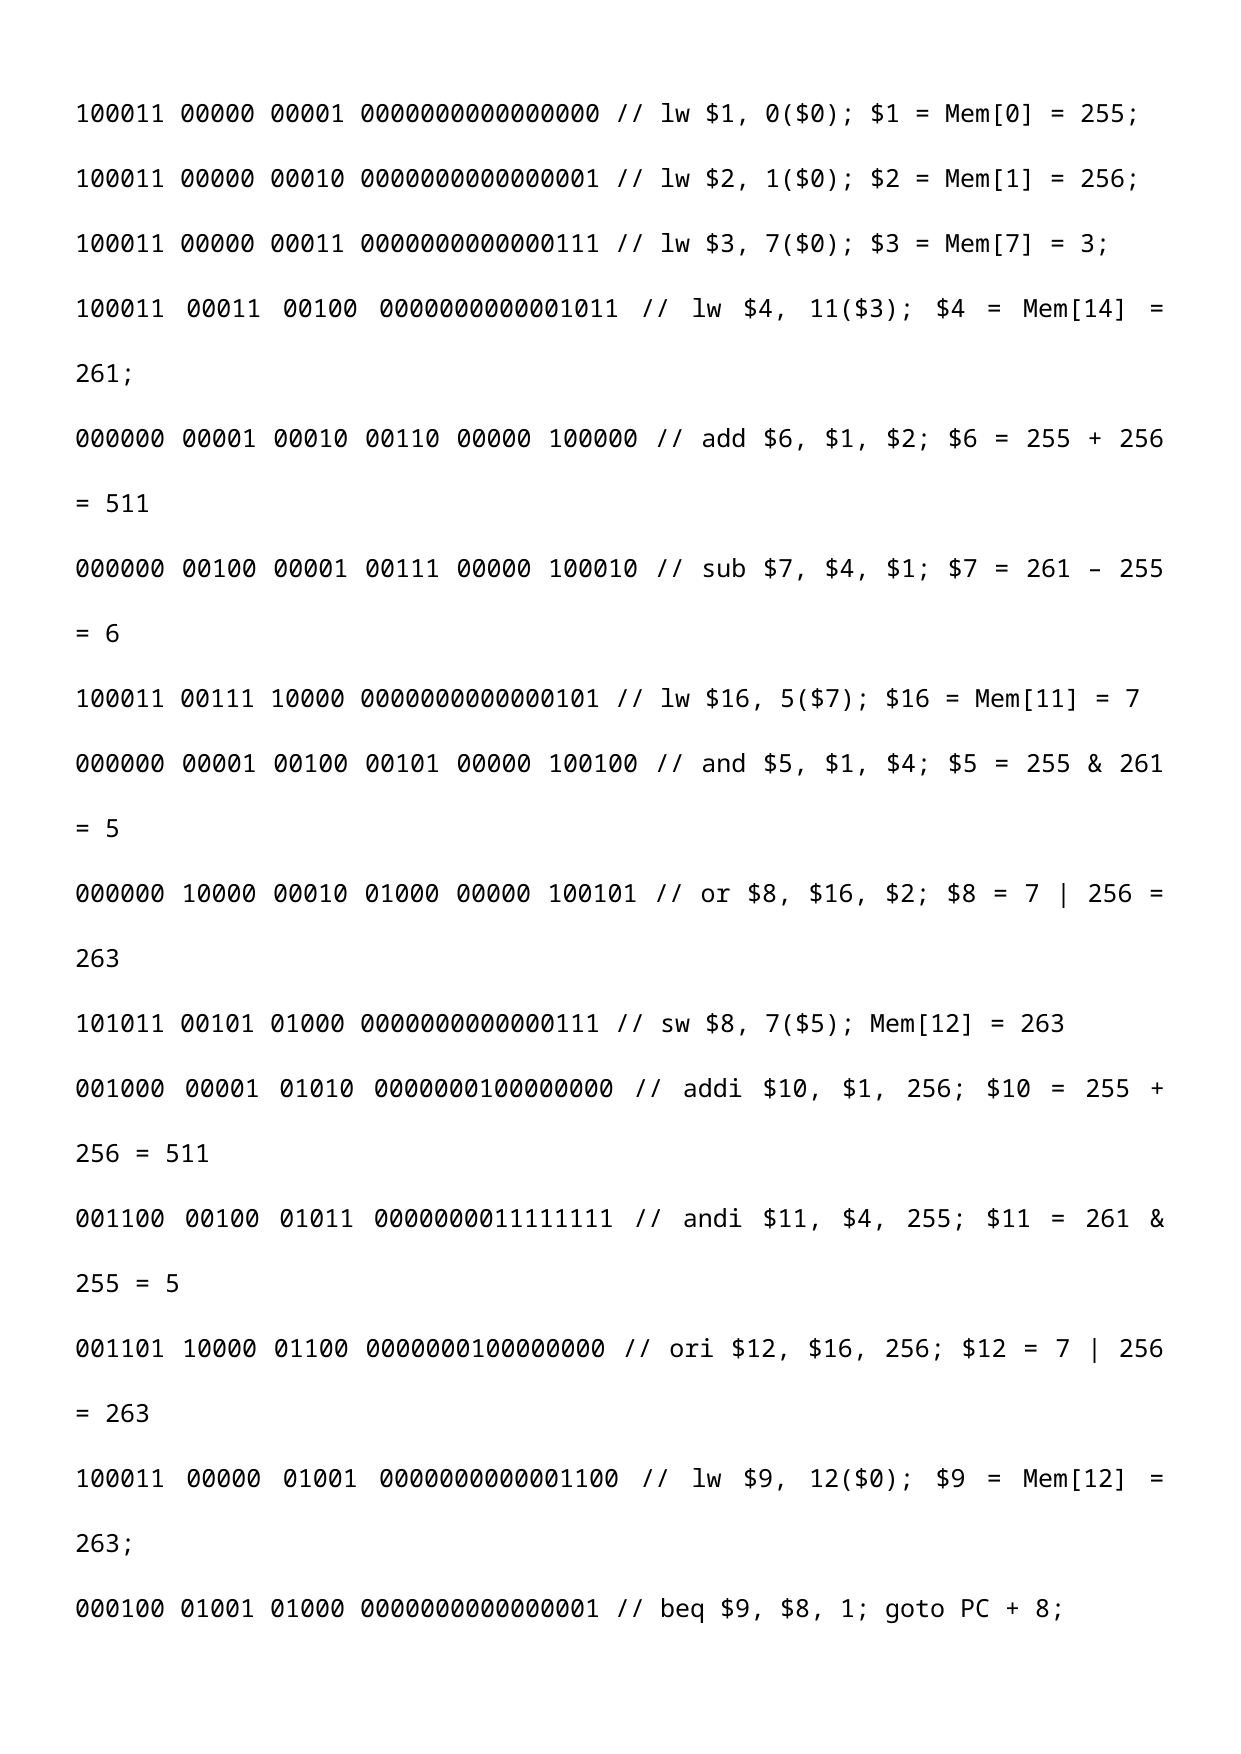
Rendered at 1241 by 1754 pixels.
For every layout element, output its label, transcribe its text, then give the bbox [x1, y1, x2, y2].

text 000100 01001 01000 0000000000000001 // beq $9, $8, 1; goto PC + 8; [75, 1576, 1165, 1641]
text 000000 00100 00001 00111 00000 100010 // sub $7, $4, $1; $7 = 261 – 255 = 6 [75, 536, 1165, 666]
text 100011 00000 00011 0000000000000111 // lw $3, 7($0); $3 = Mem[7] = 3; [75, 211, 1165, 276]
text 101011 00101 01000 0000000000000111 // sw $8, 7($5); Mem[12] = 263 [75, 991, 1165, 1056]
text 000000 00001 00010 00110 00000 100000 // add $6, $1, $2; $6 = 255 + 256 = 511 [75, 406, 1165, 536]
text 000000 10000 00010 01000 00000 100101 // or $8, $16, $2; $8 = 7 | 256 = 263 [75, 861, 1165, 991]
text 100011 00000 00001 0000000000000000 // lw $1, 0($0); $1 = Mem[0] = 255; [75, 81, 1165, 146]
text 001100 00100 01011 0000000011111111 // andi $11, $4, 255; $11 = 261 & 255 = 5 [75, 1186, 1165, 1316]
text 100011 00000 01001 0000000000001100 // lw $9, 12($0); $9 = Mem[12] = 263; [75, 1446, 1165, 1576]
text 100011 00011 00100 0000000000001011 // lw $4, 11($3); $4 = Mem[14] = 261; [75, 276, 1165, 406]
text 001101 10000 01100 0000000100000000 // ori $12, $16, 256; $12 = 7 | 256 = 263 [75, 1316, 1165, 1446]
text 000000 00001 00100 00101 00000 100100 // and $5, $1, $4; $5 = 255 & 261 = 5 [75, 731, 1165, 861]
text 100011 00000 00010 0000000000000001 // lw $2, 1($0); $2 = Mem[1] = 256; [75, 146, 1165, 211]
text 001000 00001 01010 0000000100000000 // addi $10, $1, 256; $10 = 255 + 256 = 511 [75, 1056, 1165, 1186]
text 100011 00111 10000 0000000000000101 // lw $16, 5($7); $16 = Mem[11] = 7 [75, 666, 1165, 731]
